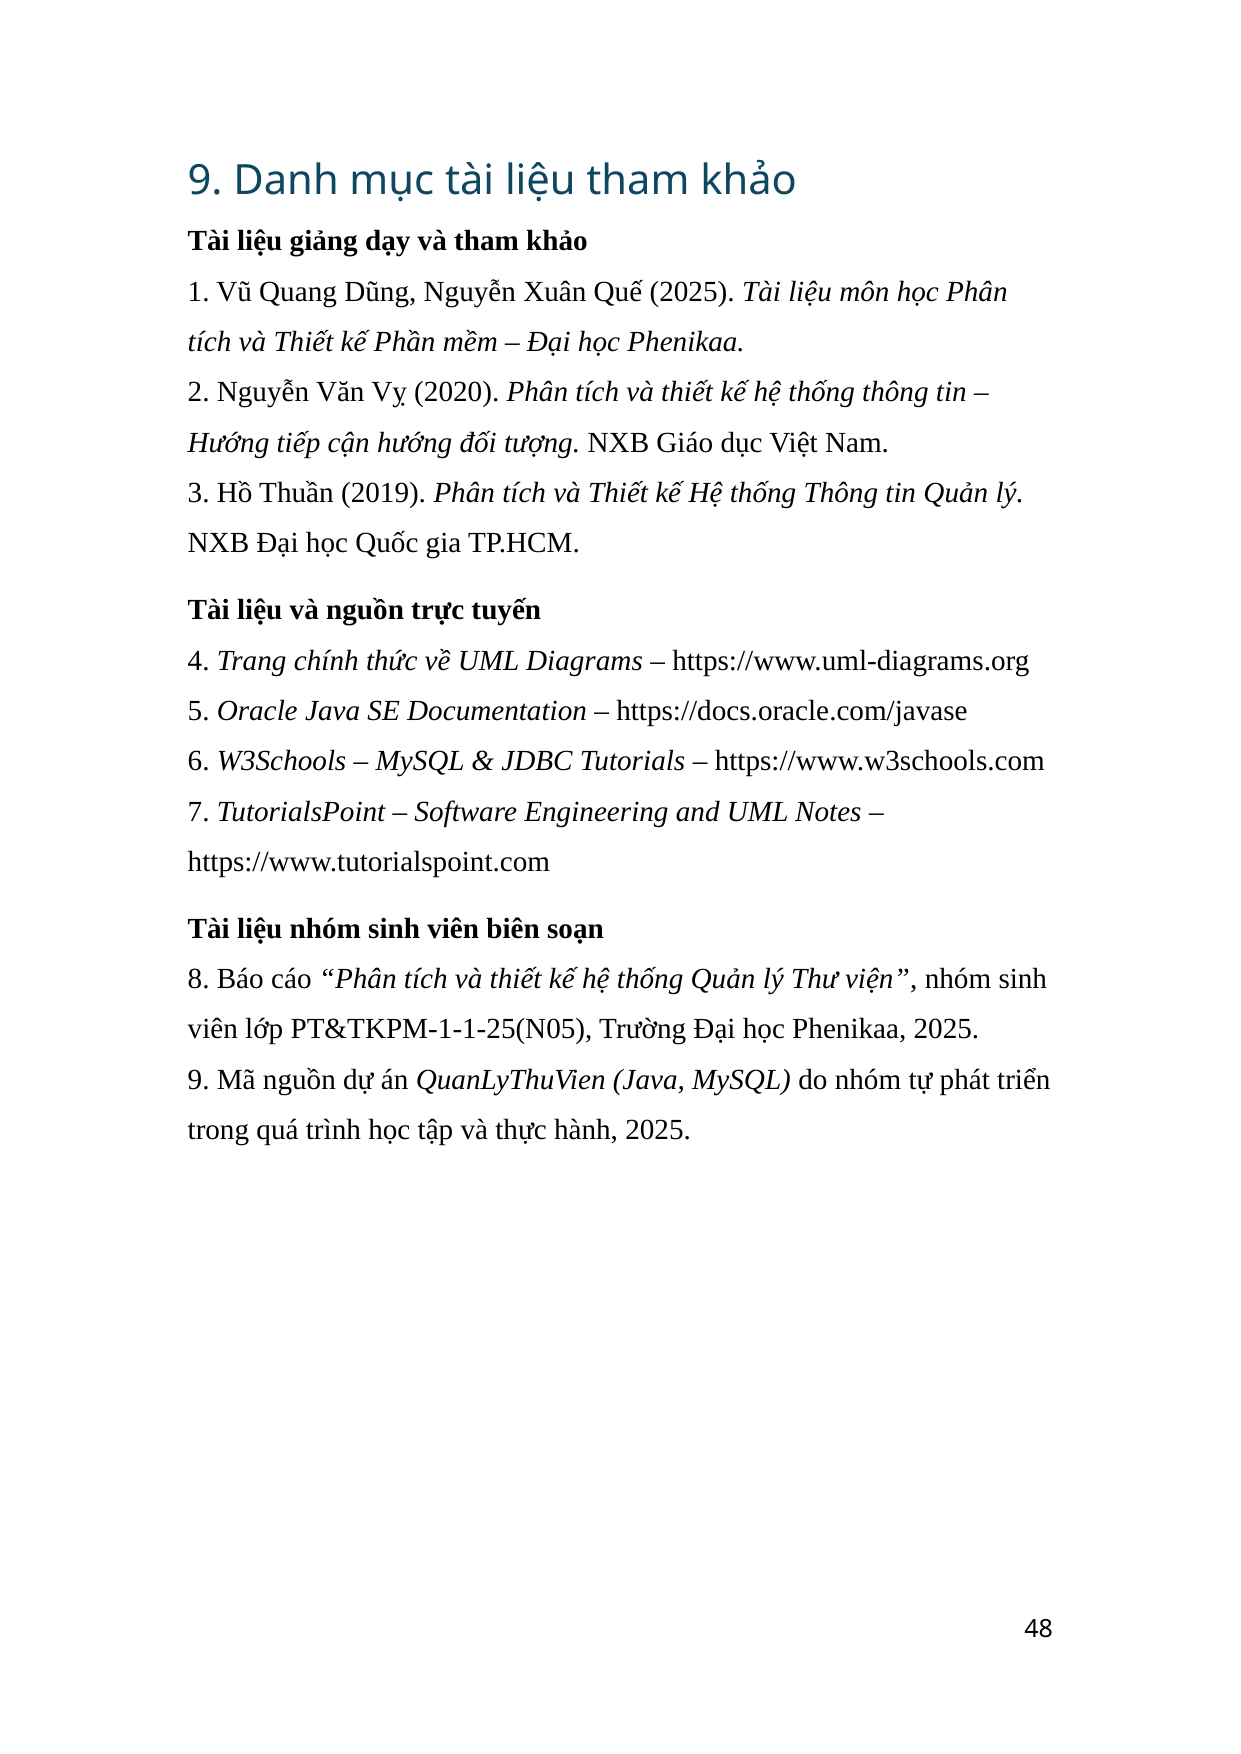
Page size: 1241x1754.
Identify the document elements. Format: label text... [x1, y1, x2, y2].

subtitle 9. Danh mục tài liệu tham khảo [187, 150, 1053, 207]
text Tài liệu và nguồn trực tuyến 4. Trang chính thức về UML Diagrams – https://www.uml-diagrams.org 5. Oracle Java SE Documentation – https://docs.oracle.com/javase 6. W3Schools – MySQL & JDBC Tutorials – https://www.w3schools.com 7. TutorialsPoint – Software Engineering and UML Notes – https://www.tutorialspoint.com [187, 592, 1053, 877]
text Tài liệu giảng dạy và tham khảo 1. Vũ Quang Dũng, Nguyễn Xuân Quế (2025). Tài liệu môn học Phân tích và Thiết kế Phần mềm – Đại học Phenikaa. 2. Nguyễn Văn Vỵ (2020). Phân tích và thiết kế hệ thống thông tin – Hướng tiếp cận hướng đối tượng. NXB Giáo dục Việt Nam. 3. Hồ Thuần (2019). Phân tích và Thiết kế Hệ thống Thông tin Quản lý. NXB Đại học Quốc gia TP.HCM. [187, 223, 1053, 559]
text Tài liệu nhóm sinh viên biên soạn 8. Báo cáo “Phân tích và thiết kế hệ thống Quản lý Thư viện”, nhóm sinh viên lớp PT&TKPM-1-1-25(N05), Trường Đại học Phenikaa, 2025. 9. Mã nguồn dự án QuanLyThuVien (Java, MySQL) do nhóm tự phát triển trong quá trình học tập và thực hành, 2025. [187, 911, 1053, 1146]
